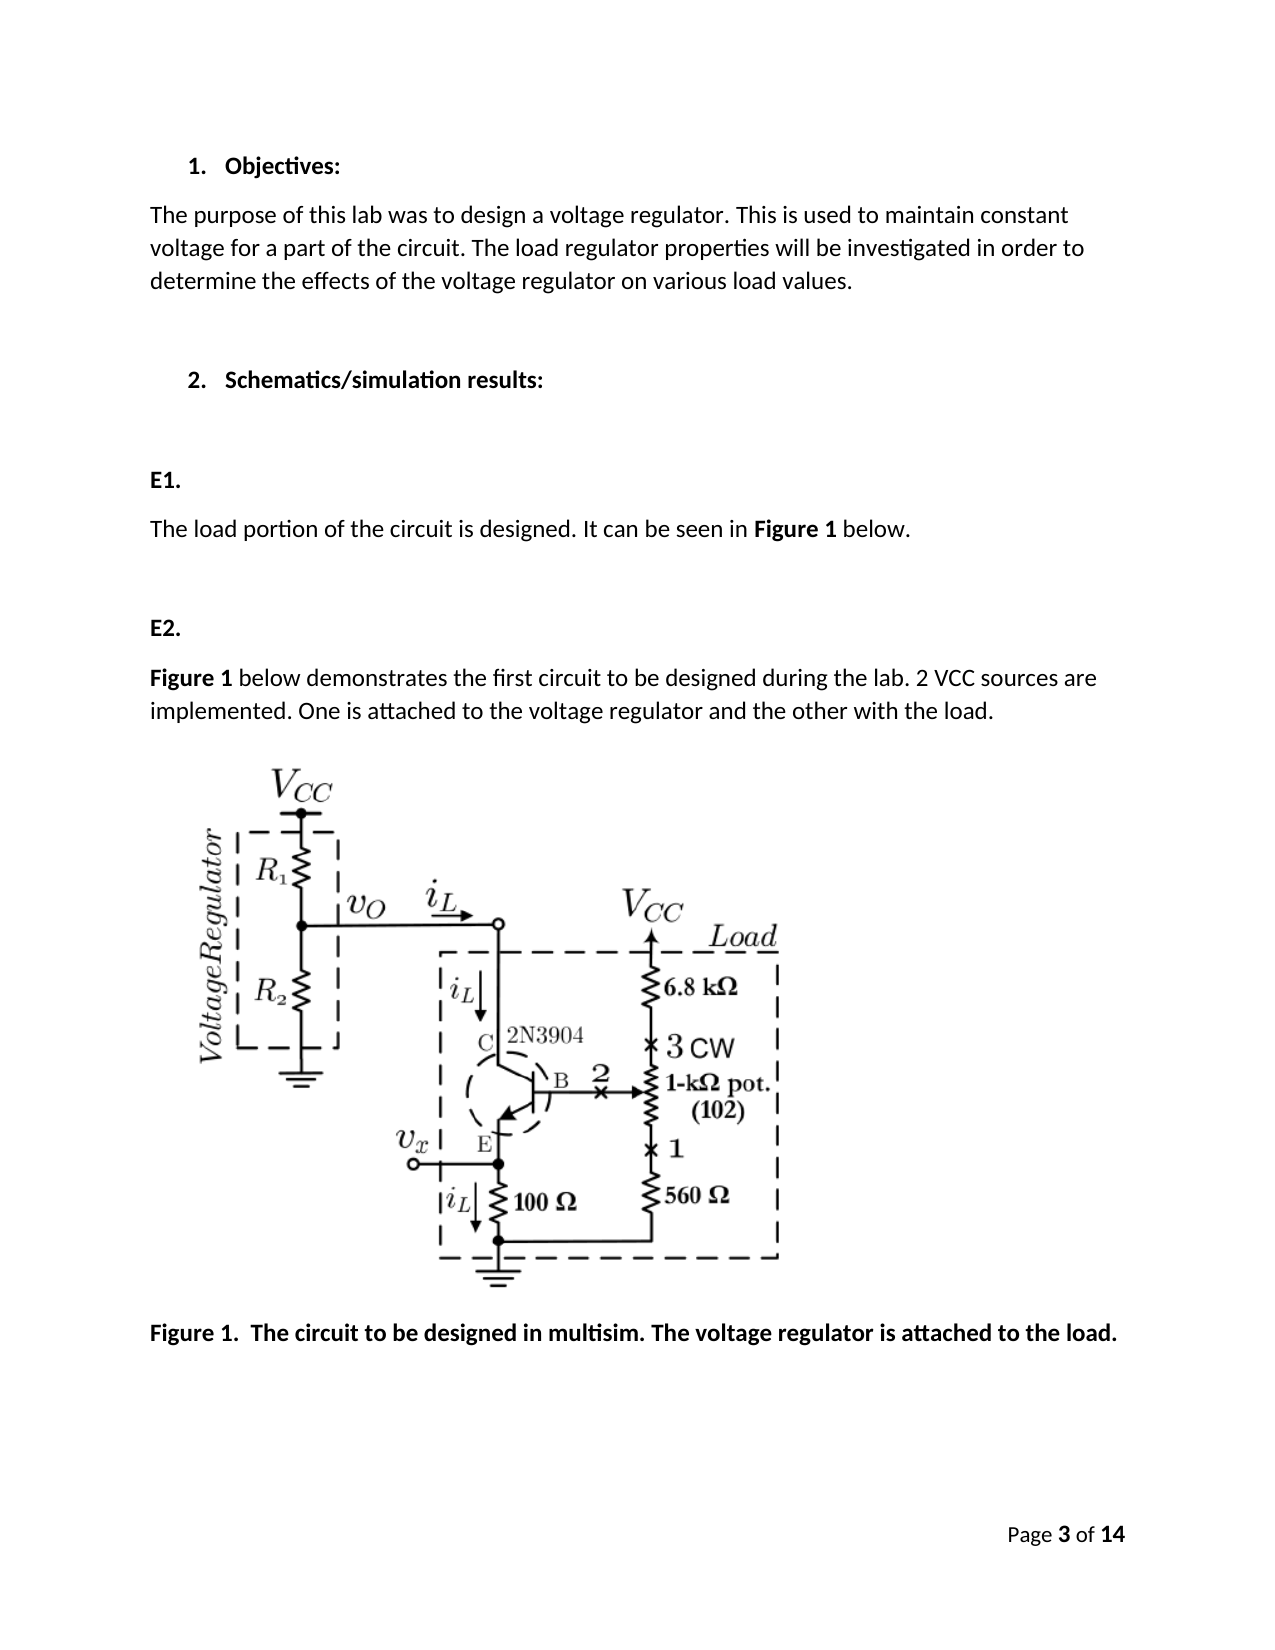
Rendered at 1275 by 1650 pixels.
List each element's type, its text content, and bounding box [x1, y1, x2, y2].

text Figure 1. The circuit to be designed in multisim. The voltage regulator is attached to the load. [150, 1317, 1125, 1348]
text Figure 1 below demonstrates the first circuit to be designed during the lab. 2 VCC sources are implemented. One is attached to the voltage regulator and the other with the load. [150, 662, 1125, 726]
picture [150, 744, 853, 1299]
list Schematics/simulation results: [187, 364, 1125, 395]
text The purpose of this lab was to design a voltage regulator. This is used to maintain constant voltage for a part of the circuit. The load regulator properties will be investigated in order to determine the effects of the voltage regulator on various load values. [150, 199, 1125, 296]
text E2. [150, 612, 1125, 643]
text The load portion of the circuit is designed. It can be seen in Figure 1 below. [150, 513, 1125, 544]
text E1. [150, 464, 1125, 494]
list Objectives: [187, 150, 1125, 181]
